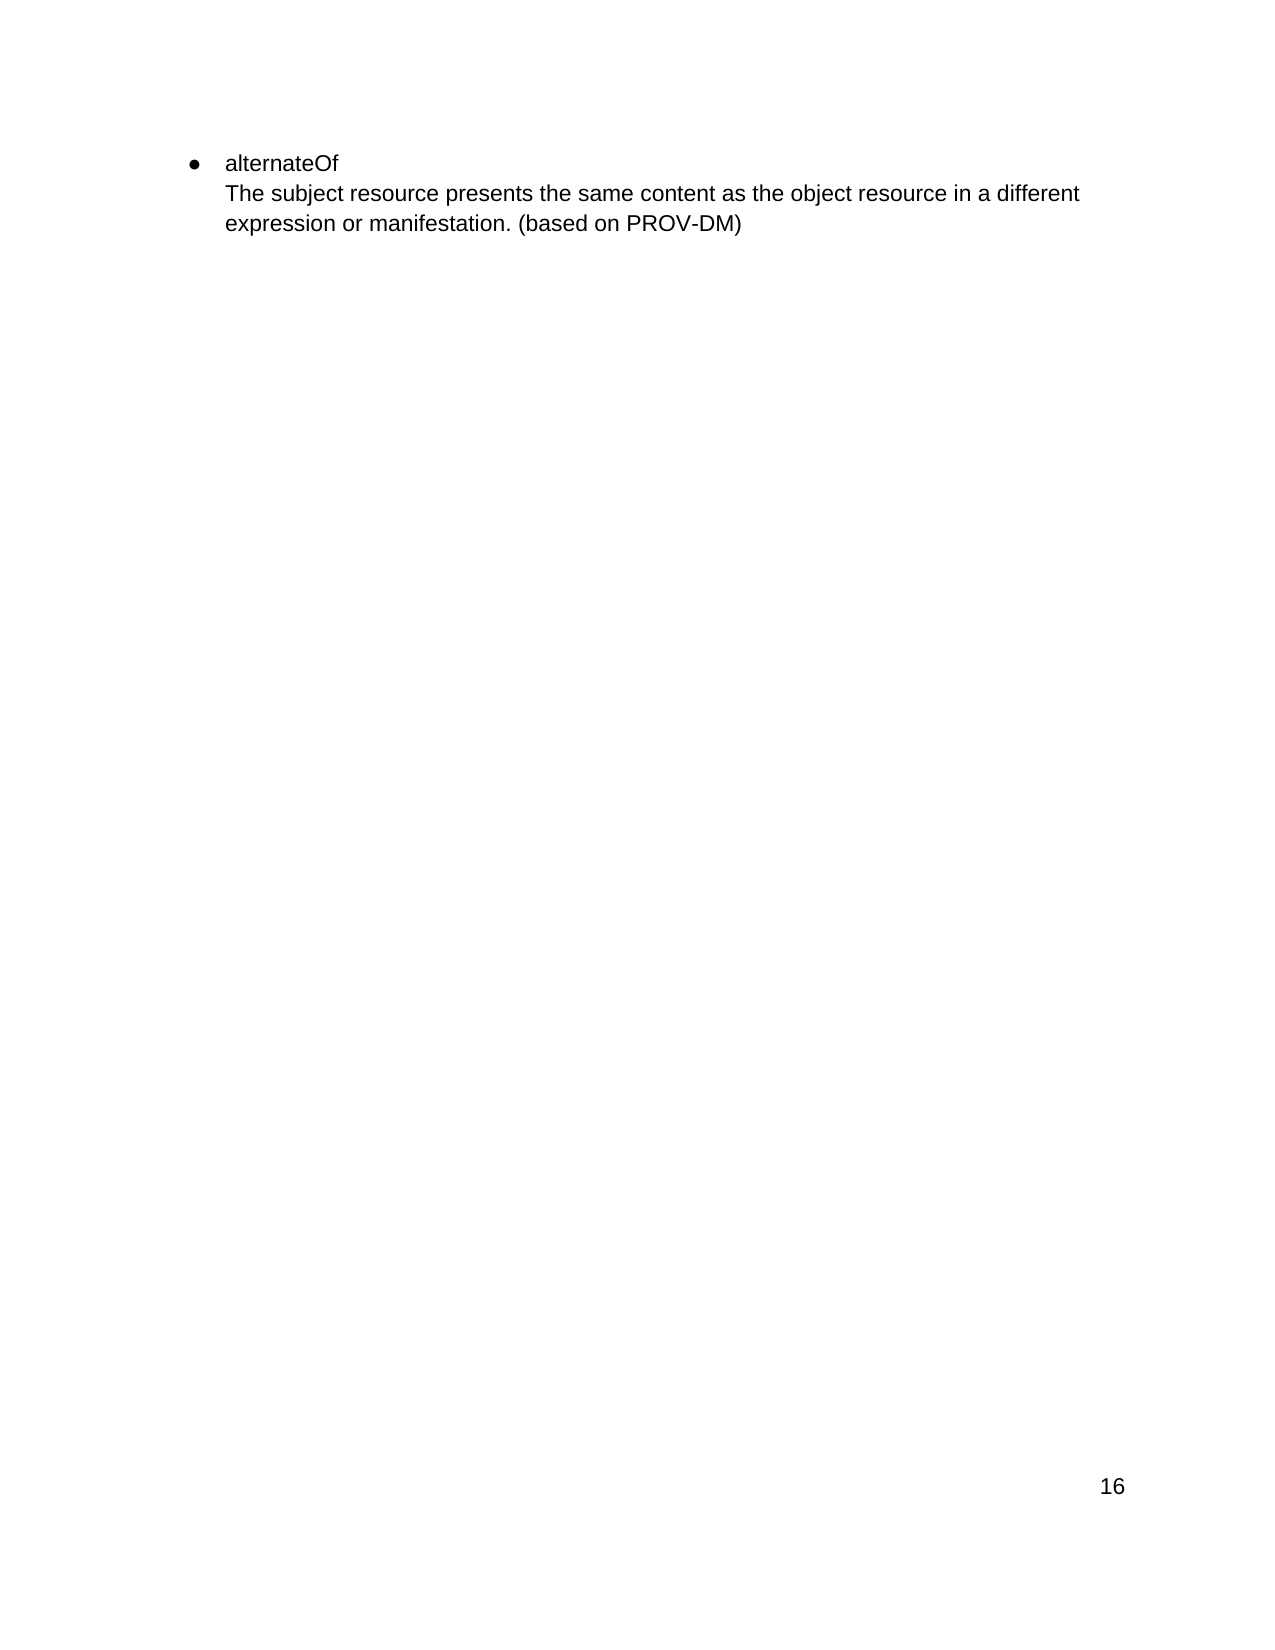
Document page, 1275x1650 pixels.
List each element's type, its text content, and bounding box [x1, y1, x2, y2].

list alternateOf The subject resource presents the same content as the object resource in a different expression or manifestation. (based on PROV-DM) [187, 150, 1125, 237]
